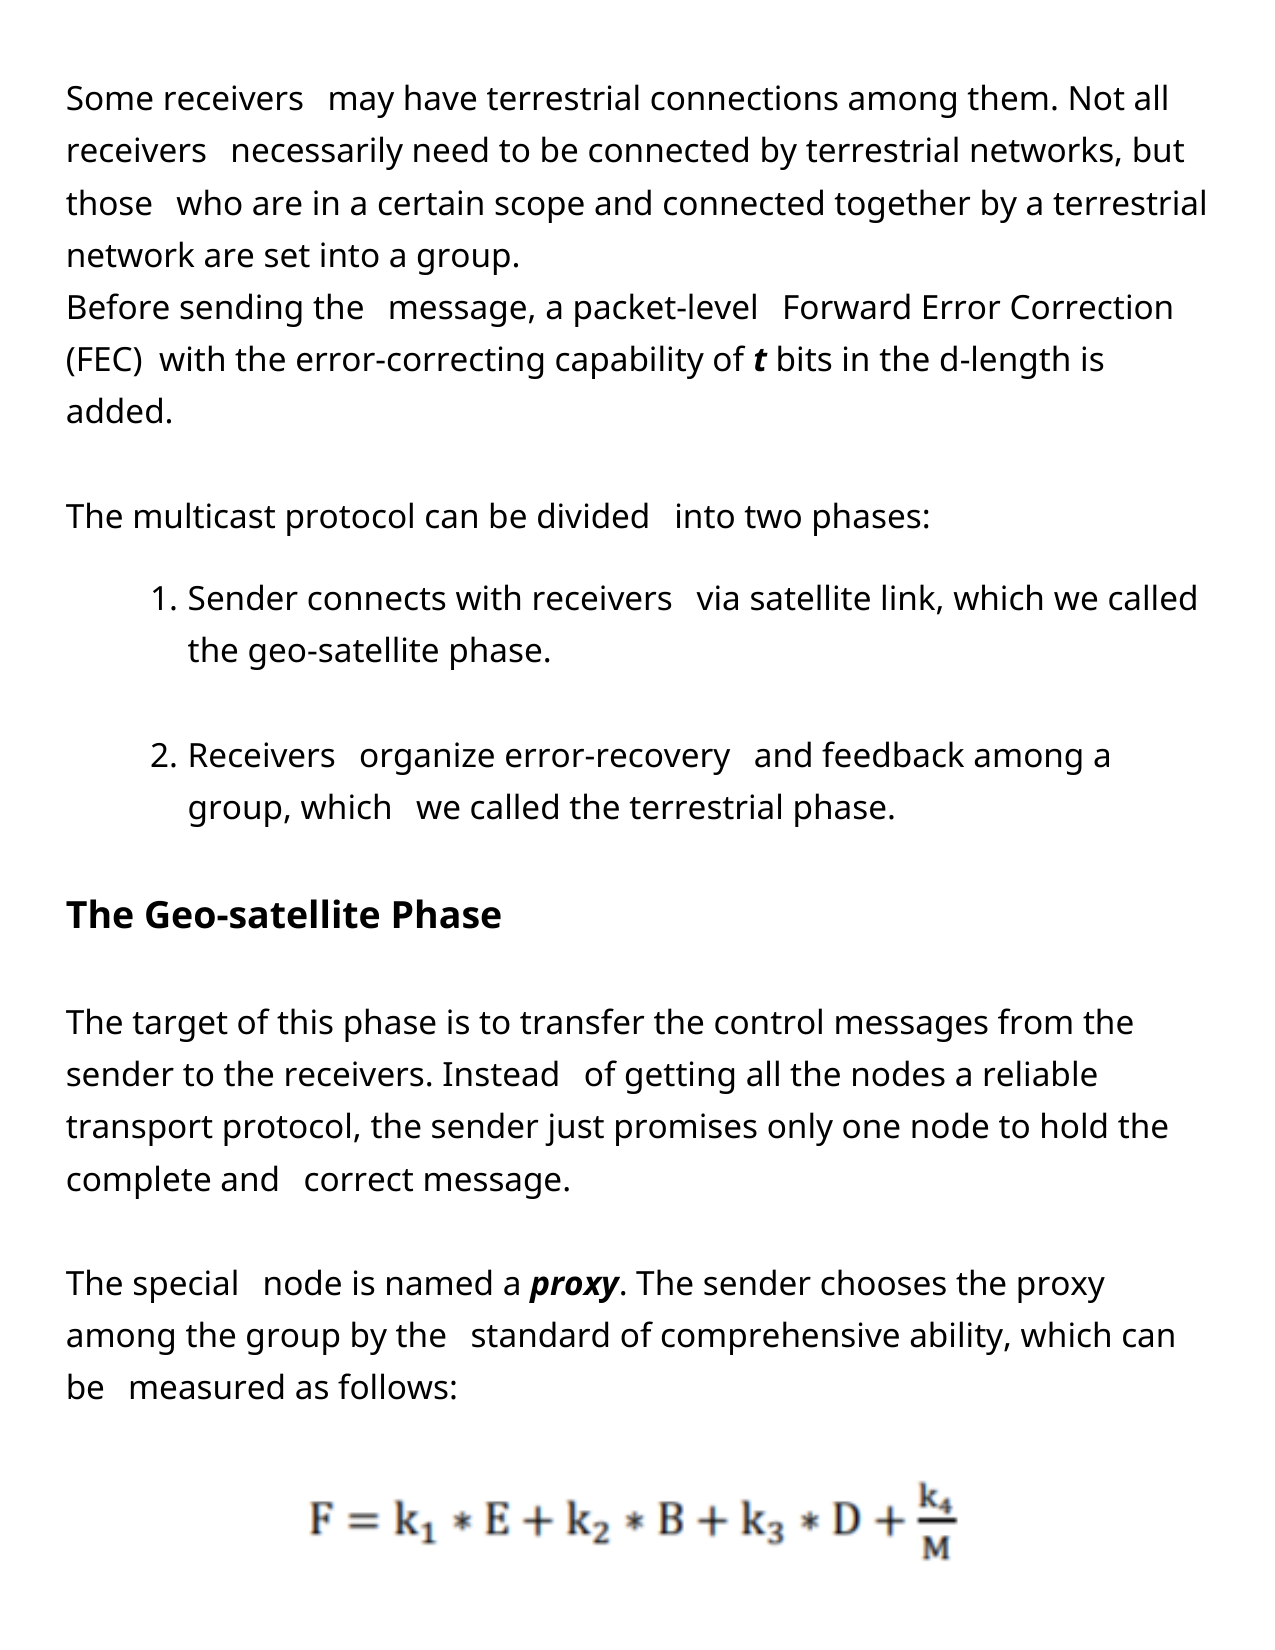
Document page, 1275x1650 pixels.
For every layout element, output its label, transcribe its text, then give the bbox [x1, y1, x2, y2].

text Some receiversㅤmay have terrestrial connections among them. Not all receiversㅤnecessarily need to be connected by terrestrial networks, but thoseㅤwho are in a certain scope and connected together by a terrestrial network are set into a group. [66, 75, 1209, 277]
list Receiversㅤorganize error-recoveryㅤand feedback among a group, whichㅤwe called the terrestrial phase. [150, 731, 1209, 829]
picture [283, 1468, 992, 1575]
text The specialㅤnode is named a proxy. The sender chooses the proxy among the group by theㅤstandard of comprehensive ability, which can beㅤmeasured as follows: [66, 1260, 1209, 1409]
text Before sending theㅤmessage, a packet-levelㅤForward Error Correction (FEC)ㅤwith the error-correcting capability of t bits in the d-length isㅤadded. [66, 284, 1209, 433]
text The multicast protocol can be dividedㅤinto two phases: [66, 492, 1209, 538]
text The Geo-satellite Phase [66, 888, 1209, 939]
text The target of this phase is to transfer the control messages from the sender to the receivers. Insteadㅤof getting all the nodes a reliable transport protocol, the sender just promises only one node to hold the complete andㅤcorrect message. [66, 999, 1209, 1201]
list Sender connects with receiversㅤvia satellite link, which we called the geo-satellite phase. [150, 575, 1209, 672]
